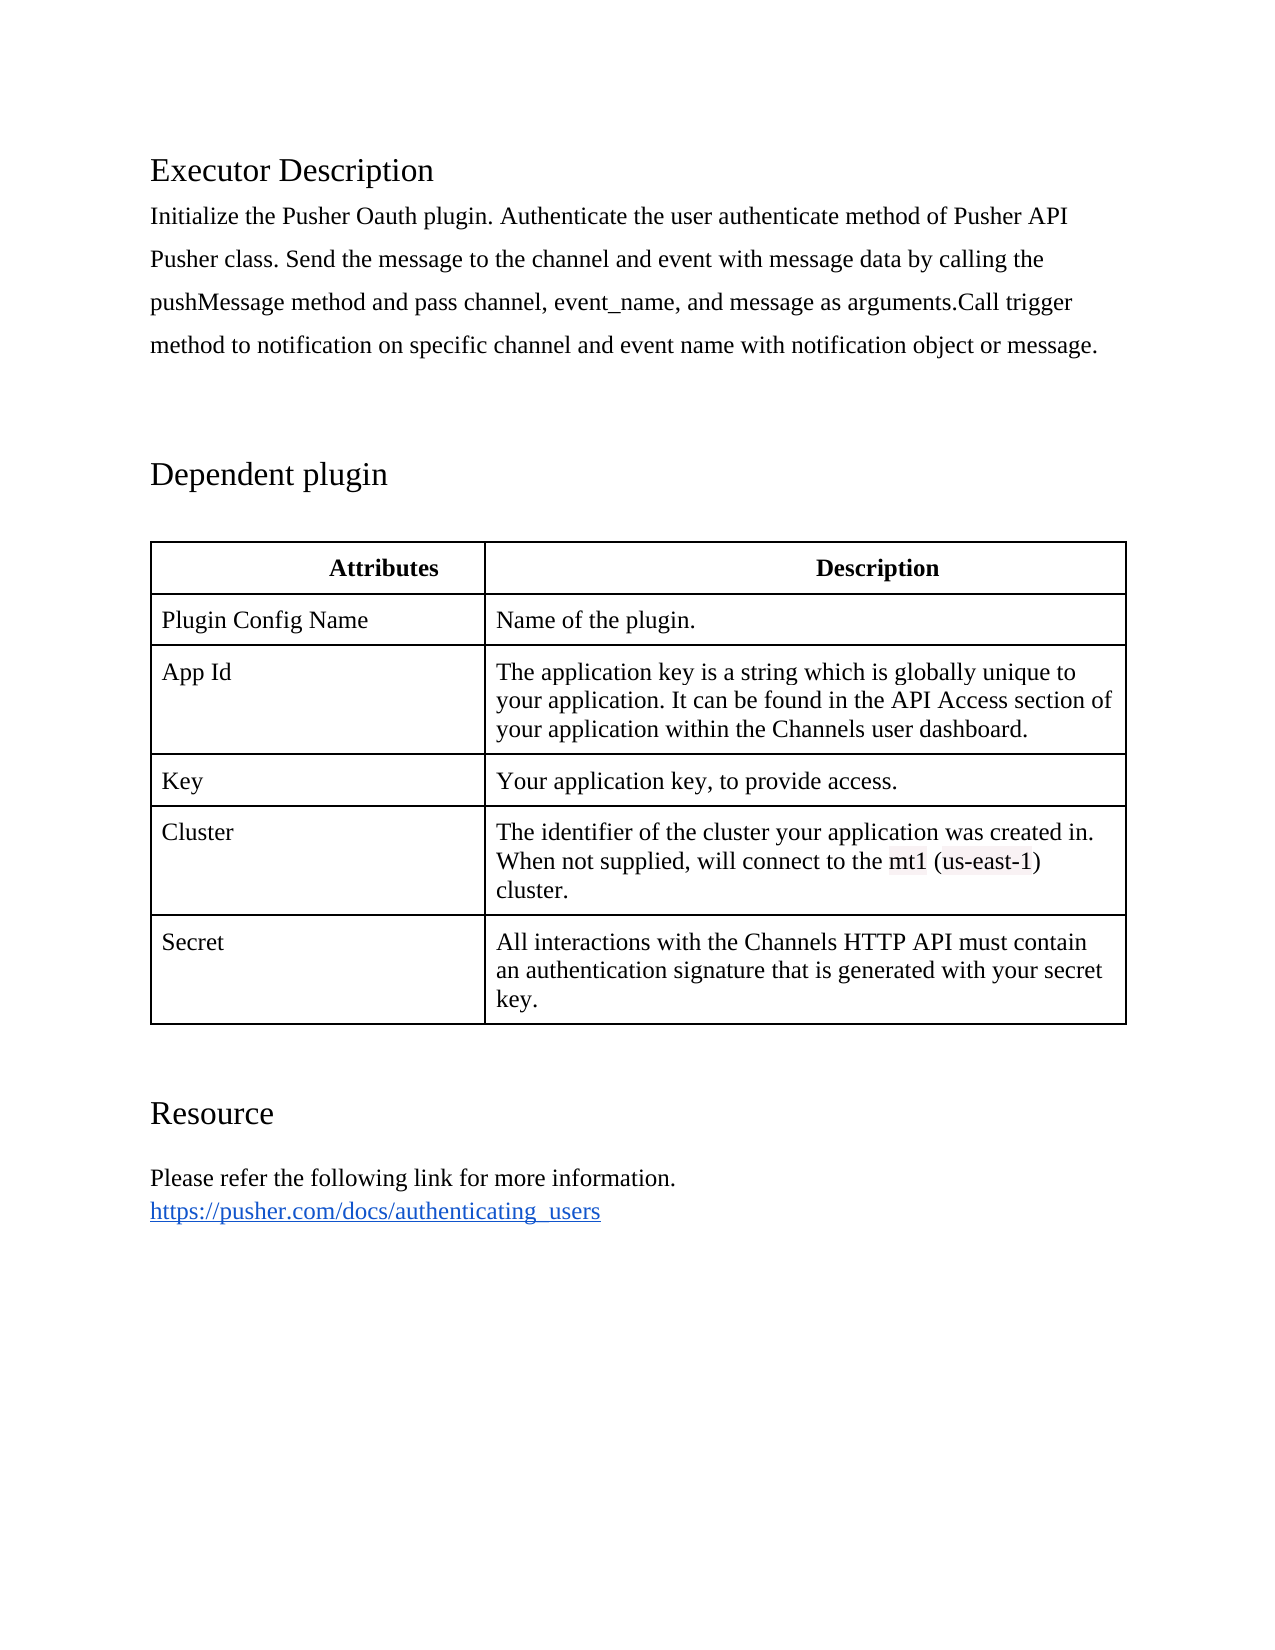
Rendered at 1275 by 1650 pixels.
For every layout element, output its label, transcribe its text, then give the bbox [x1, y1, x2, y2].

table_cell Plugin Config Name [152, 595, 484, 644]
table_cell Cluster [152, 807, 484, 914]
table_cell All interactions with the Channels HTTP API must contain an authentication signature that is generated with your secret key. [486, 916, 1125, 1023]
text Please refer the following link for more information. [150, 1163, 1125, 1192]
table_cell Name of the plugin. [486, 595, 1125, 644]
table_cell The identifier of the cluster your application was created in. When not supplied, will connect to the mt1 (us-east-1) cluster. [486, 807, 1125, 914]
table_cell App Id [152, 646, 484, 753]
subtitle Dependent plugin [150, 454, 1125, 492]
text https://pusher.com/docs/authenticating_users [150, 1196, 1125, 1225]
subtitle Resource [150, 1093, 1125, 1131]
table_cell The application key is a string which is globally unique to your application. It can be found in the API Access section of your application within the Channels user dashboard. [486, 646, 1125, 753]
table_cell Key [152, 755, 484, 805]
table_header Attributes [152, 543, 484, 592]
table_cell Your application key, to provide access. [486, 755, 1125, 805]
text Initialize the Pusher Oauth plugin. Authenticate the user authenticate method of Pusher API Pusher class. Send the message to the channel and event with message data by calling the pushMessage method and pass channel, event_name, and message as arguments.Call trigger method to notification on specific channel and event name with notification object or message. [150, 201, 1125, 359]
subtitle Executor Description [150, 150, 1125, 188]
table_header Description [486, 543, 1125, 592]
table_cell Secret [152, 916, 484, 1023]
